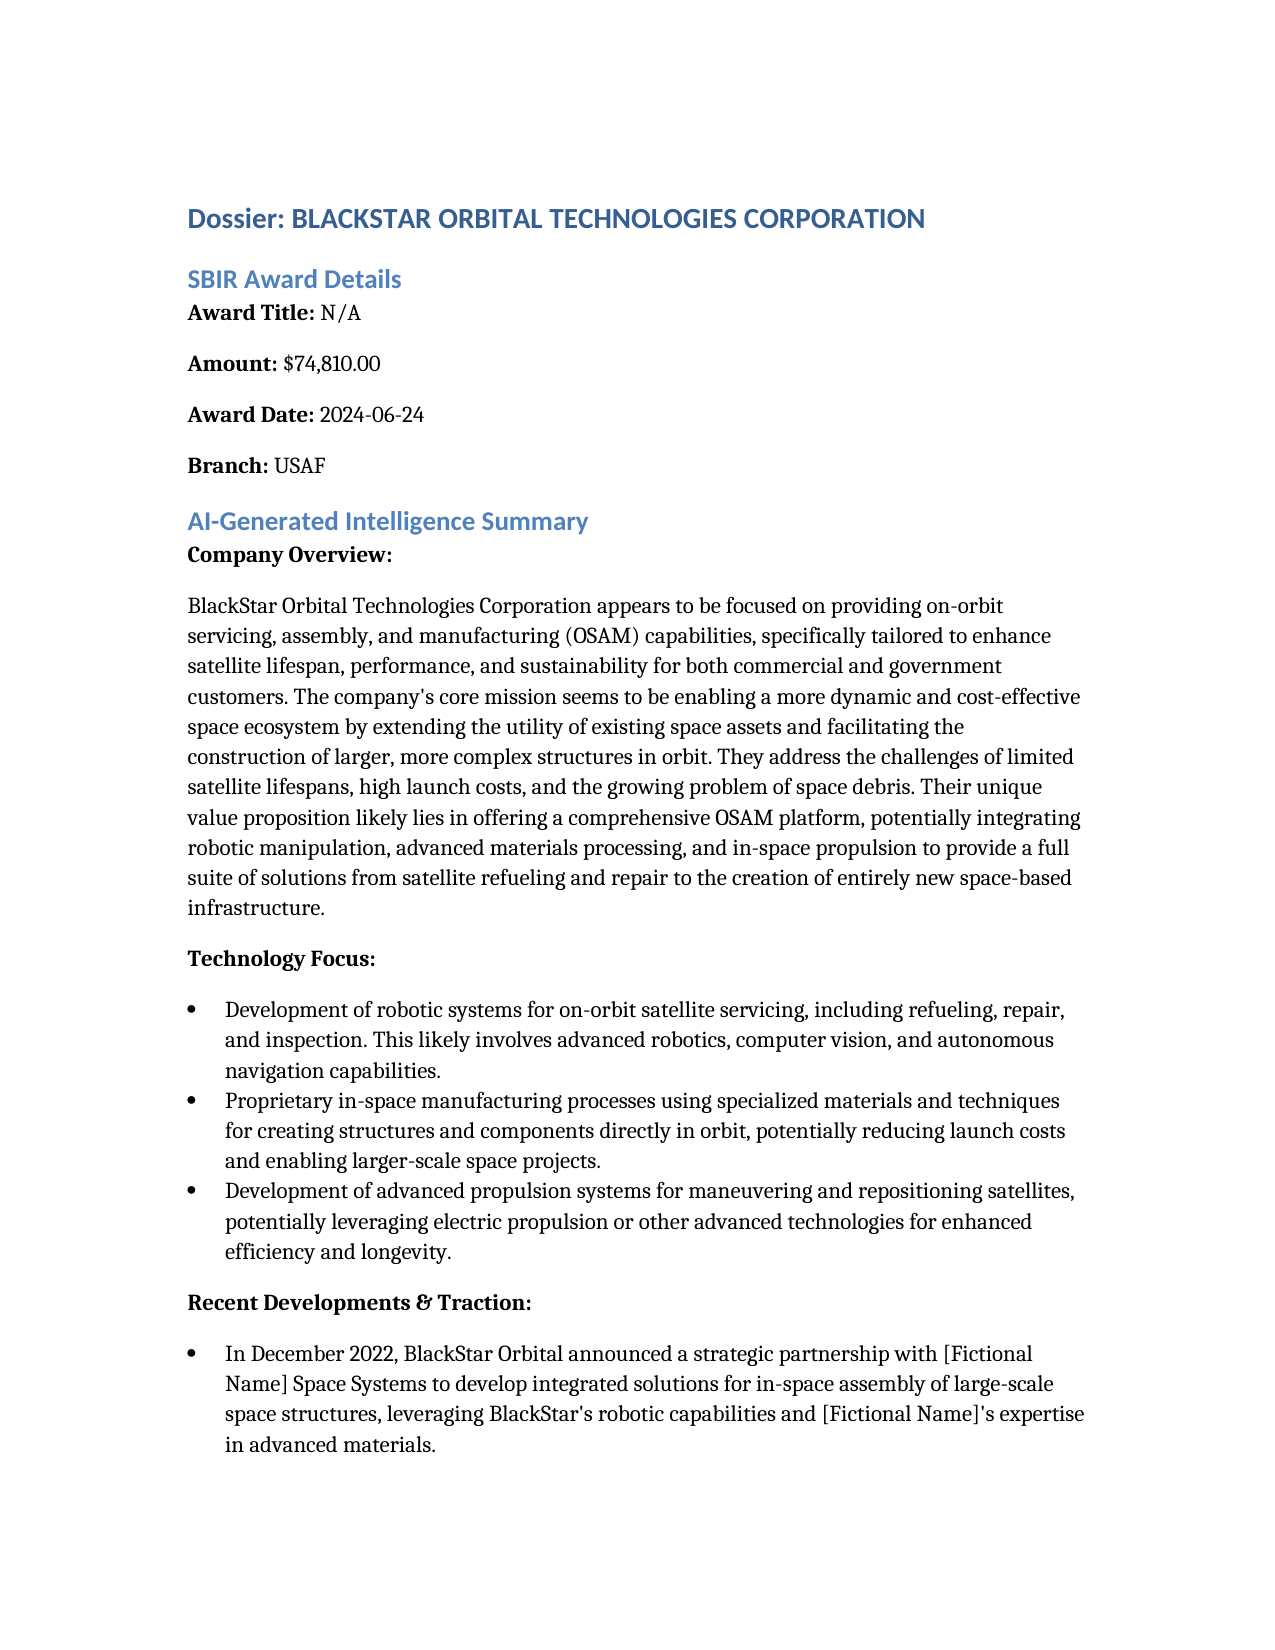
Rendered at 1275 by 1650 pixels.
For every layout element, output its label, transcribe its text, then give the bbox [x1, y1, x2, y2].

subtitle Dossier: BLACKSTAR ORBITAL TECHNOLOGIES CORPORATION [187, 200, 1087, 236]
subtitle SBIR Award Details [187, 262, 1087, 295]
text Branch: USAF [187, 453, 1087, 479]
text Amount: $74,810.00 [187, 351, 1087, 377]
subtitle AI-Generated Intelligence Summary [187, 504, 1087, 537]
text Technology Focus: [187, 946, 1087, 972]
list Proprietary in-space manufacturing processes using specialized materials and techniques for creating structures and components directly in orbit, potentially reducing launch costs and enabling larger-scale space projects. [187, 1088, 1087, 1174]
list In December 2022, BlackStar Orbital announced a strategic partnership with [Fictional Name] Space Systems to develop integrated solutions for in-space assembly of large-scale space structures, leveraging BlackStar's robotic capabilities and [Fictional Name]'s expertise in advanced materials. [187, 1341, 1087, 1458]
list Development of advanced propulsion systems for maneuvering and repositioning satellites, potentially leveraging electric propulsion or other advanced technologies for enhanced efficiency and longevity. [187, 1178, 1087, 1265]
list Development of robotic systems for on-orbit satellite servicing, including refueling, repair, and inspection. This likely involves advanced robotics, computer vision, and autonomous navigation capabilities. [187, 997, 1087, 1084]
text Company Overview: [187, 542, 1087, 568]
text Award Title: N/A [187, 300, 1087, 326]
text Award Date: 2024-06-24 [187, 402, 1087, 428]
text BlackStar Orbital Technologies Corporation appears to be focused on providing on-orbit servicing, assembly, and manufacturing (OSAM) capabilities, specifically tailored to enhance satellite lifespan, performance, and sustainability for both commercial and government customers. The company's core mission seems to be enabling a more dynamic and cost-effective space ecosystem by extending the utility of existing space assets and facilitating the construction of larger, more complex structures in orbit. They address the challenges of limited satellite lifespans, high launch costs, and the growing problem of space debris. Their unique value proposition likely lies in offering a comprehensive OSAM platform, potentially integrating robotic manipulation, advanced materials processing, and in-space propulsion to provide a full suite of solutions from satellite refueling and repair to the creation of entirely new space-based infrastructure. [187, 593, 1087, 921]
text Recent Developments & Traction: [187, 1290, 1087, 1316]
